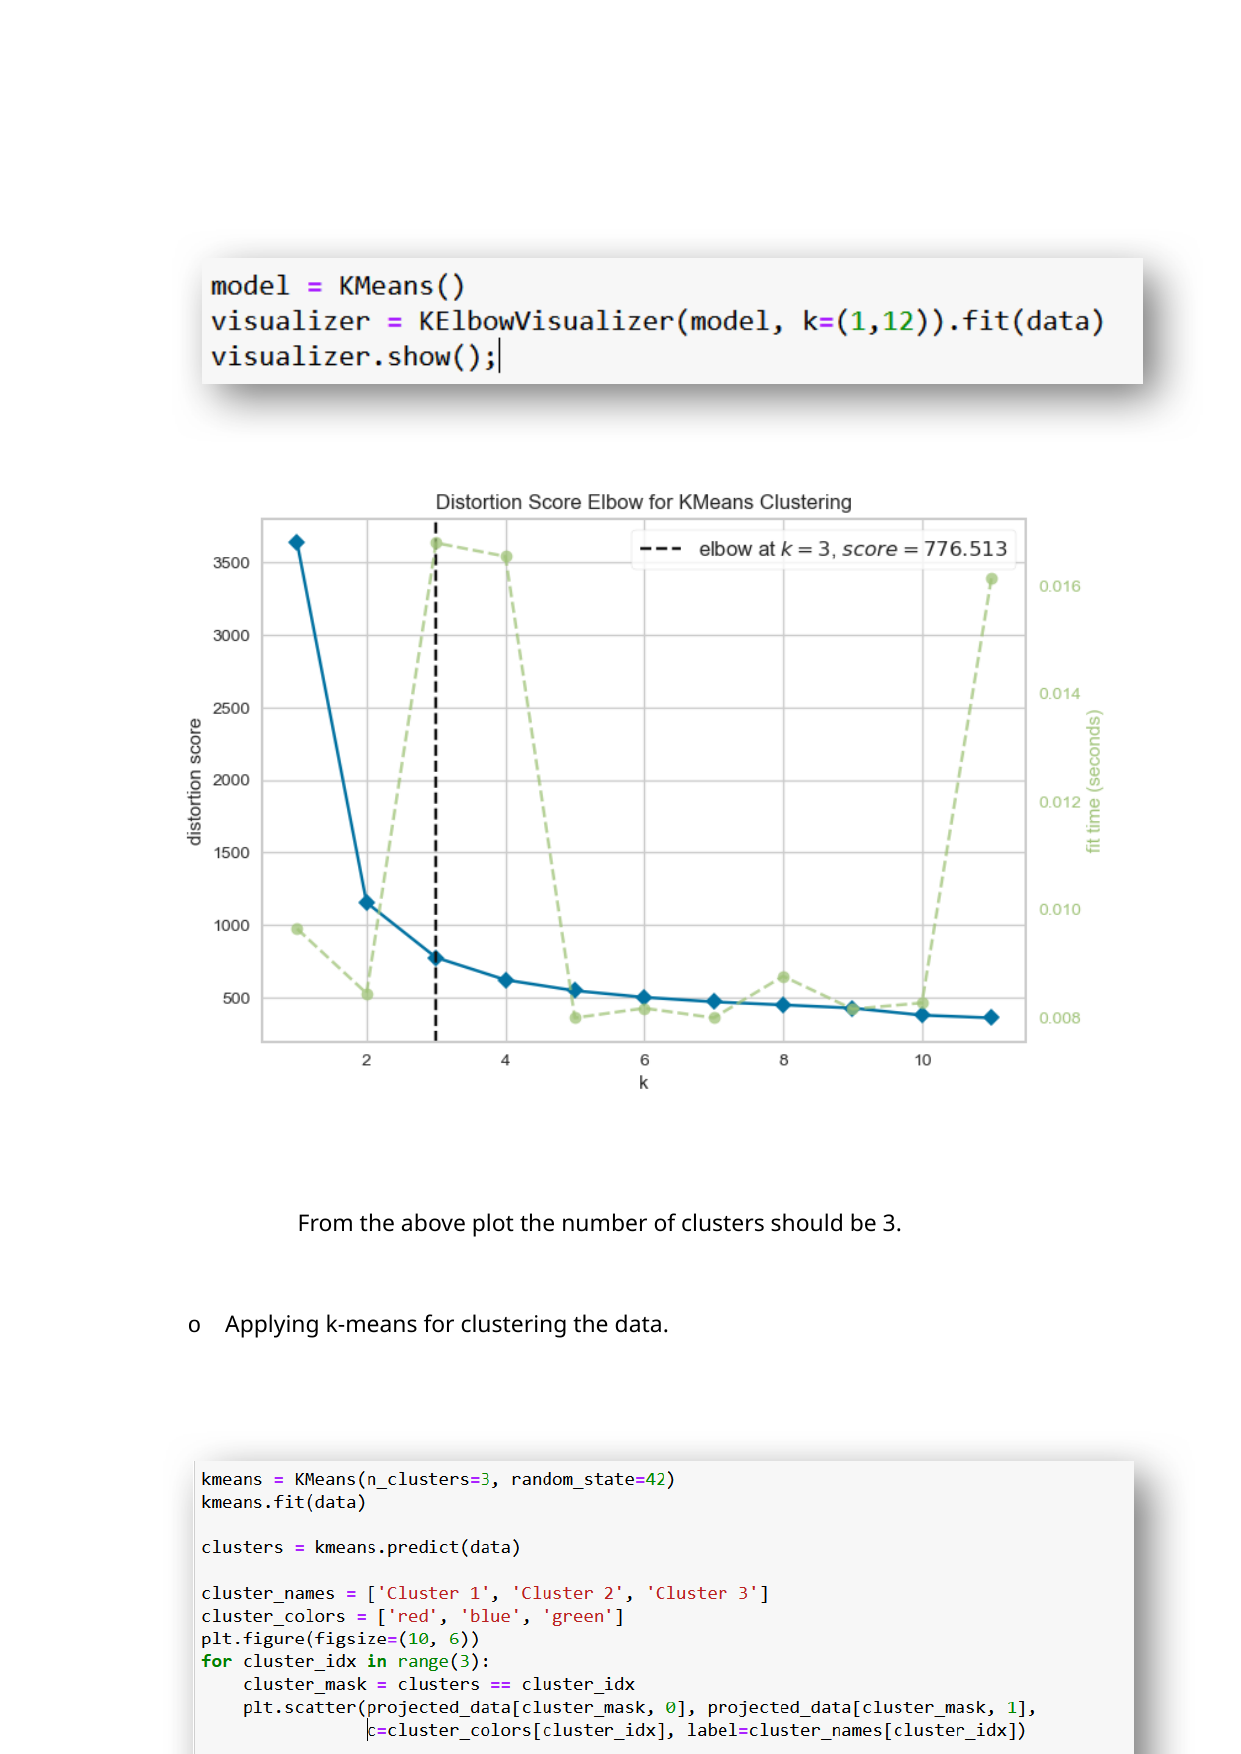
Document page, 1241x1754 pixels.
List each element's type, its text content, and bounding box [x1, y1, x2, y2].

picture [193, 1461, 1134, 1754]
picture [202, 258, 1143, 384]
list Applying k-means for clustering the data. [187, 1308, 1090, 1339]
picture [176, 482, 1117, 1105]
text From the above plot the number of clusters should be 3. [150, 1207, 1090, 1238]
